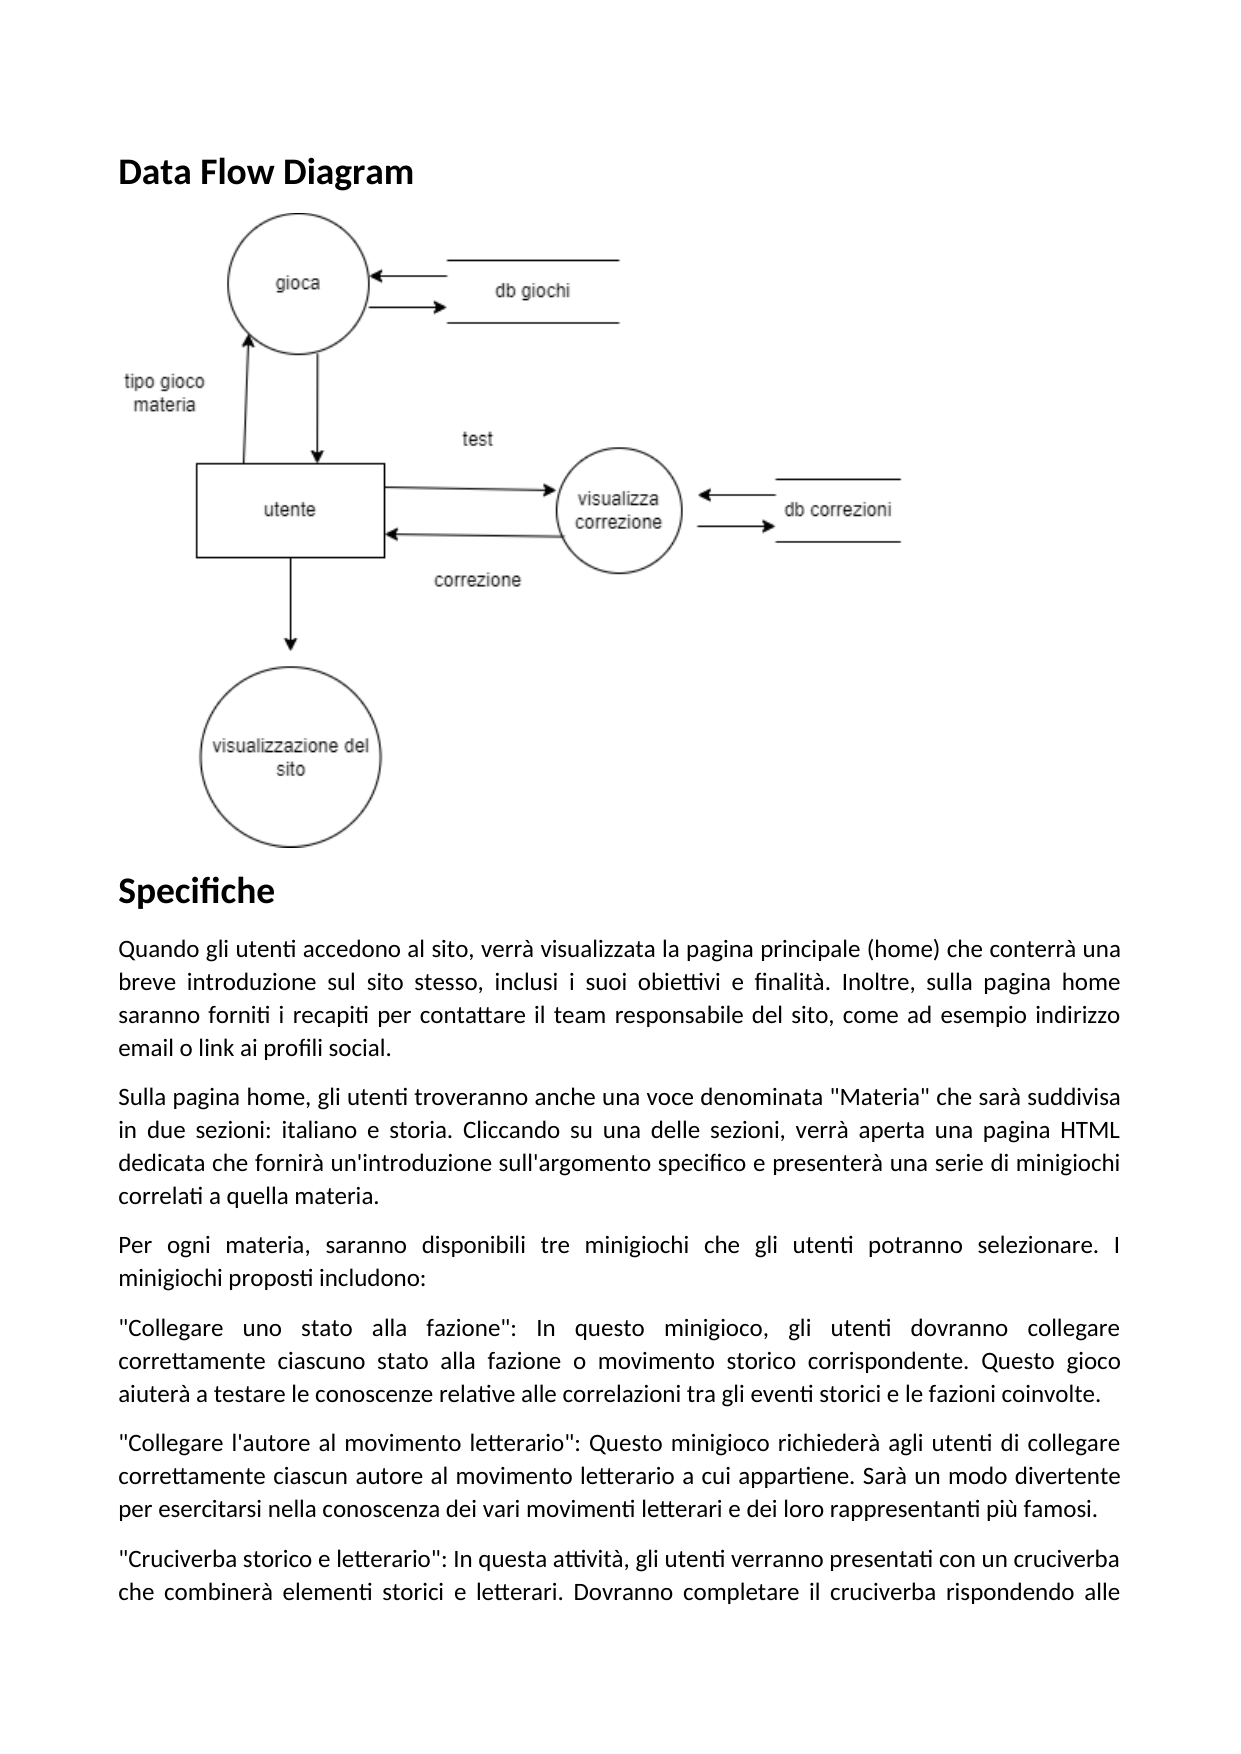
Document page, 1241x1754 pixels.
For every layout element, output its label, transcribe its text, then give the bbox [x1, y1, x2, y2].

text Specifiche [118, 867, 1122, 913]
text Per ogni materia, saranno disponibili tre minigiochi che gli utenti potranno selezionare. I minigiochi proposti includono: [118, 1229, 1122, 1293]
text Data Flow Diagram [118, 148, 1122, 193]
text Sulla pagina home, gli utenti troveranno anche una voce denominata "Materia" che sarà suddivisa in due sezioni: italiano e storia. Cliccando su una delle sezioni, verrà aperta una pagina HTML dedicata che fornirà un'introduzione sull'argomento specifico e presenterà una serie di minigiochi correlati a quella materia. [118, 1081, 1122, 1211]
text Quando gli utenti accedono al sito, verrà visualizzata la pagina principale (home) che conterrà una breve introduzione sul sito stesso, inclusi i suoi obiettivi e finalità. Inoltre, sulla pagina home saranno forniti i recapiti per contattare il team responsabile del sito, come ad esempio indirizzo email o link ai profili social. [118, 933, 1122, 1062]
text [118, 1543, 1122, 1606]
picture [118, 213, 902, 848]
text "Collegare l'autore al movimento letterario": Questo minigioco richiederà agli utenti di collegare correttamente ciascun autore al movimento letterario a cui appartiene. Sarà un modo divertente per esercitarsi nella conoscenza dei vari movimenti letterari e dei loro rappresentanti più famosi. [118, 1427, 1122, 1524]
text "Collegare uno stato alla fazione": In questo minigioco, gli utenti dovranno collegare correttamente ciascuno stato alla fazione o movimento storico corrispondente. Questo gioco aiuterà a testare le conoscenze relative alle correlazioni tra gli eventi storici e le fazioni coinvolte. [118, 1312, 1122, 1408]
